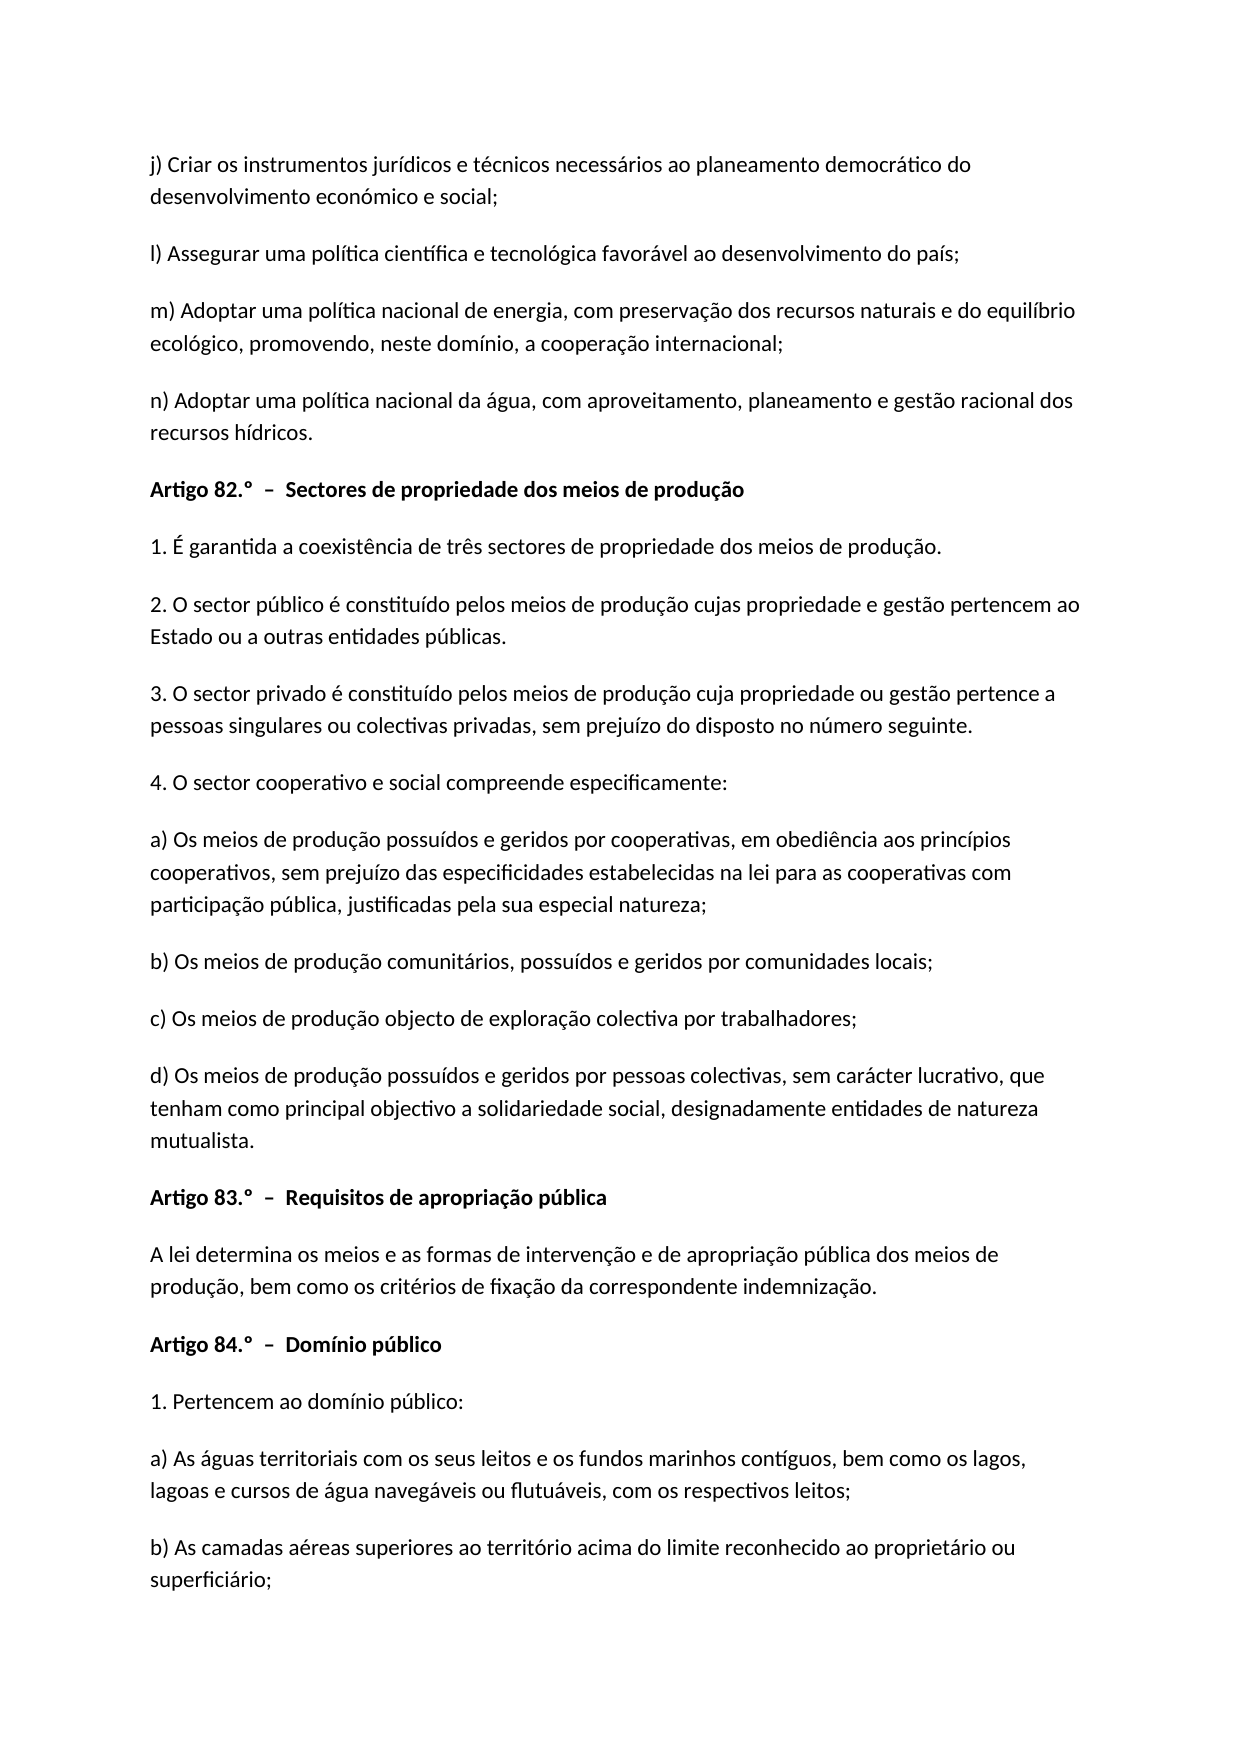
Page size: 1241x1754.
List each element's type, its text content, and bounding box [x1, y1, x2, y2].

text a) Os meios de produção possuídos e geridos por cooperativas, em obediência aos princípios cooperativos, sem prejuízo das especificidades estabelecidas na lei para as cooperativas com participação pública, justificadas pela sua especial natureza; [150, 826, 1090, 918]
text b) As camadas aéreas superiores ao território acima do limite reconhecido ao proprietário ou superficiário; [150, 1533, 1090, 1594]
text n) Adoptar uma política nacional da água, com aproveitamento, planeamento e gestão racional dos recursos hídricos. [150, 386, 1090, 446]
text 1. É garantida a coexistência de três sectores de propriedade dos meios de produção. [150, 532, 1090, 561]
subtitle Artigo 83.º – Requisitos de apropriação pública [150, 1183, 1090, 1211]
text j) Criar os instrumentos jurídicos e técnicos necessários ao planeamento democrático do desenvolvimento económico e social; [150, 150, 1090, 210]
text 1. Pertencem ao domínio público: [150, 1387, 1090, 1415]
text c) Os meios de produção objecto de exploração colectiva por trabalhadores; [150, 1004, 1090, 1032]
text b) Os meios de produção comunitários, possuídos e geridos por comunidades locais; [150, 947, 1090, 975]
text A lei determina os meios e as formas de intervenção e de apropriação pública dos meios de produção, bem como os critérios de fixação da correspondente indemnização. [150, 1240, 1090, 1301]
text l) Assegurar uma política científica e tecnológica favorável ao desenvolvimento do país; [150, 239, 1090, 267]
text m) Adoptar uma política nacional de energia, com preservação dos recursos naturais e do equilíbrio ecológico, promovendo, neste domínio, a cooperação internacional; [150, 297, 1090, 357]
text a) As águas territoriais com os seus leitos e os fundos marinhos contíguos, bem como os lagos, lagoas e cursos de água navegáveis ou flutuáveis, com os respectivos leitos; [150, 1444, 1090, 1504]
subtitle Artigo 82.º – Sectores de propriedade dos meios de produção [150, 475, 1090, 503]
text d) Os meios de produção possuídos e geridos por pessoas colectivas, sem carácter lucrativo, que tenham como principal objectivo a solidariedade social, designadamente entidades de natureza mutualista. [150, 1062, 1090, 1154]
text 4. O sector cooperativo e social compreende especificamente: [150, 768, 1090, 796]
subtitle Artigo 84.º – Domínio público [150, 1330, 1090, 1358]
text 2. O sector público é constituído pelos meios de produção cujas propriedade e gestão pertencem ao Estado ou a outras entidades públicas. [150, 590, 1090, 650]
text 3. O sector privado é constituído pelos meios de produção cuja propriedade ou gestão pertence a pessoas singulares ou colectivas privadas, sem prejuízo do disposto no número seguinte. [150, 679, 1090, 739]
